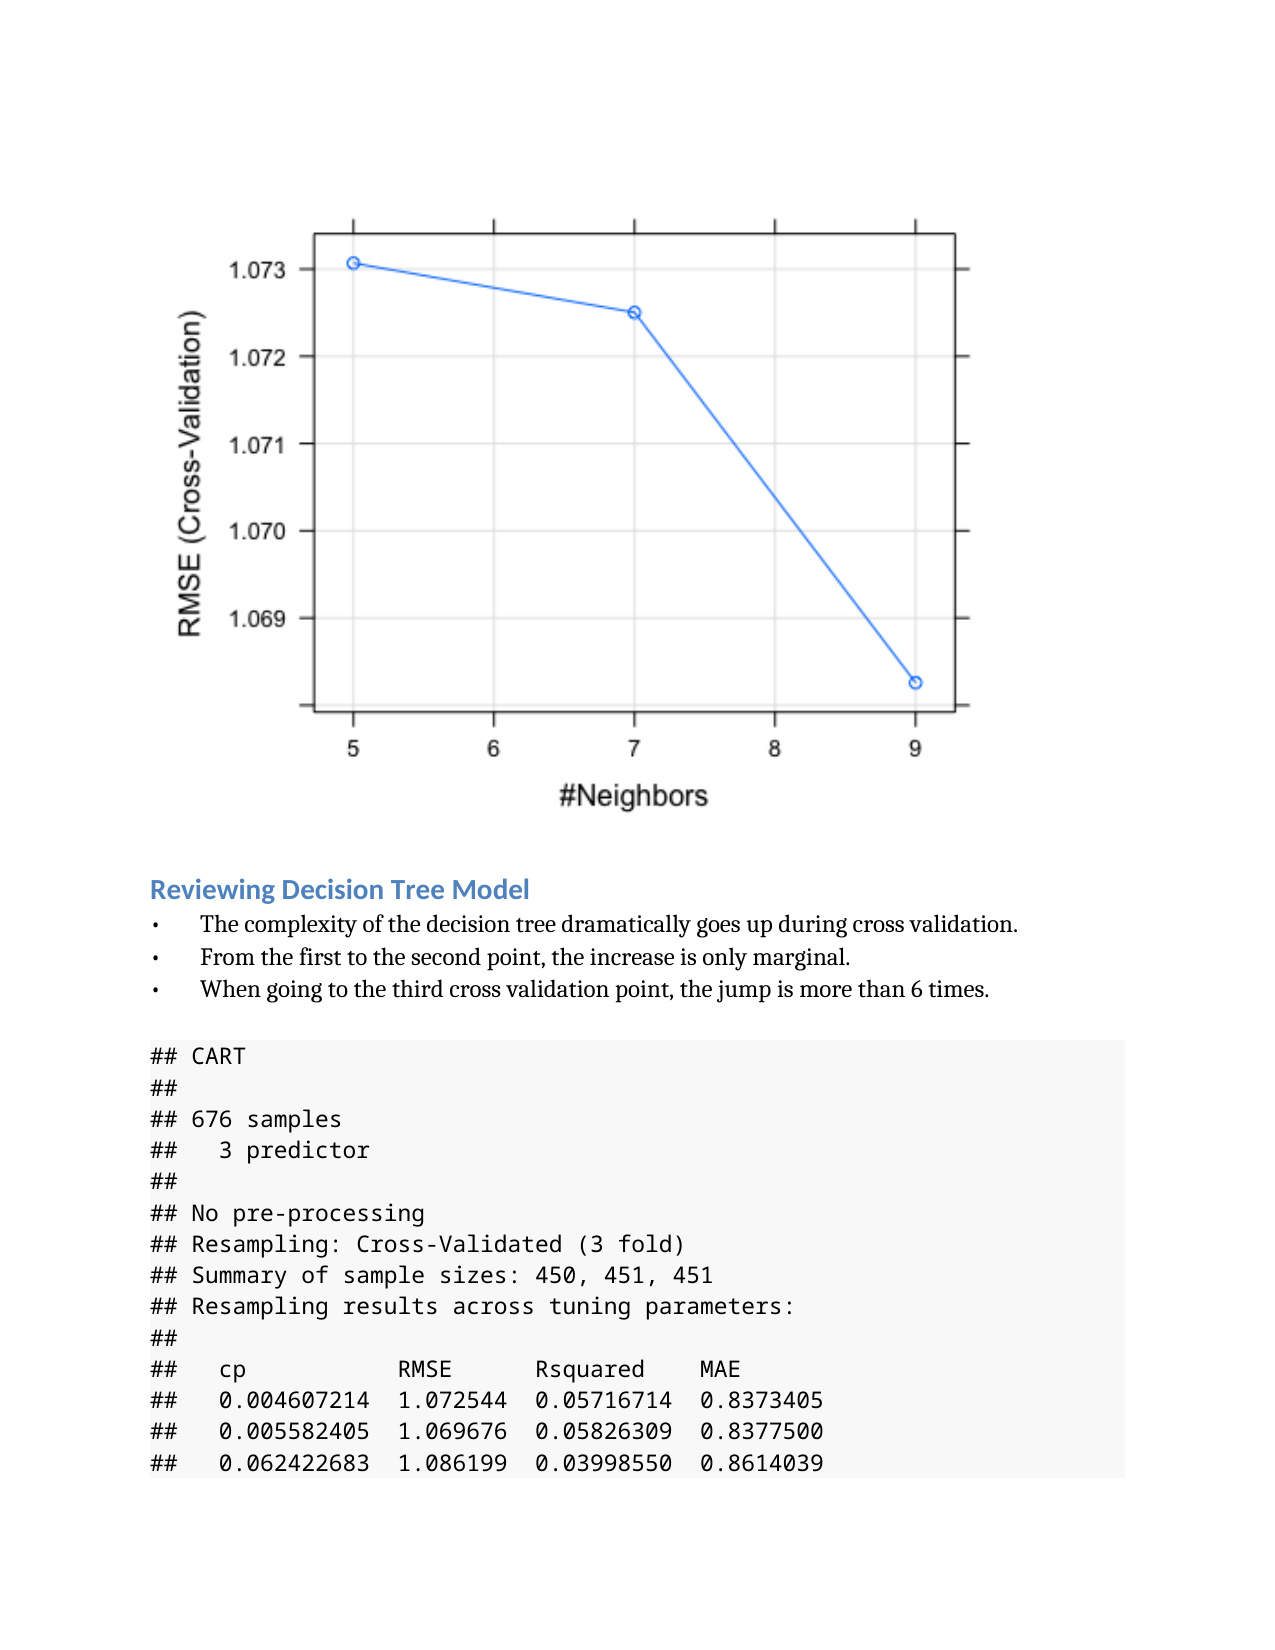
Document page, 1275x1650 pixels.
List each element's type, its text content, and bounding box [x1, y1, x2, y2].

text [150, 1040, 1125, 1478]
subtitle Reviewing Decision Tree Model [150, 871, 1125, 906]
list When going to the third cross validation point, the jump is more than 6 times. [150, 975, 1125, 1004]
picture [150, 150, 1025, 850]
list The complexity of the decision tree dramatically goes up during cross validation. [150, 910, 1125, 939]
list From the first to the second point, the increase is only marginal. [150, 943, 1125, 971]
